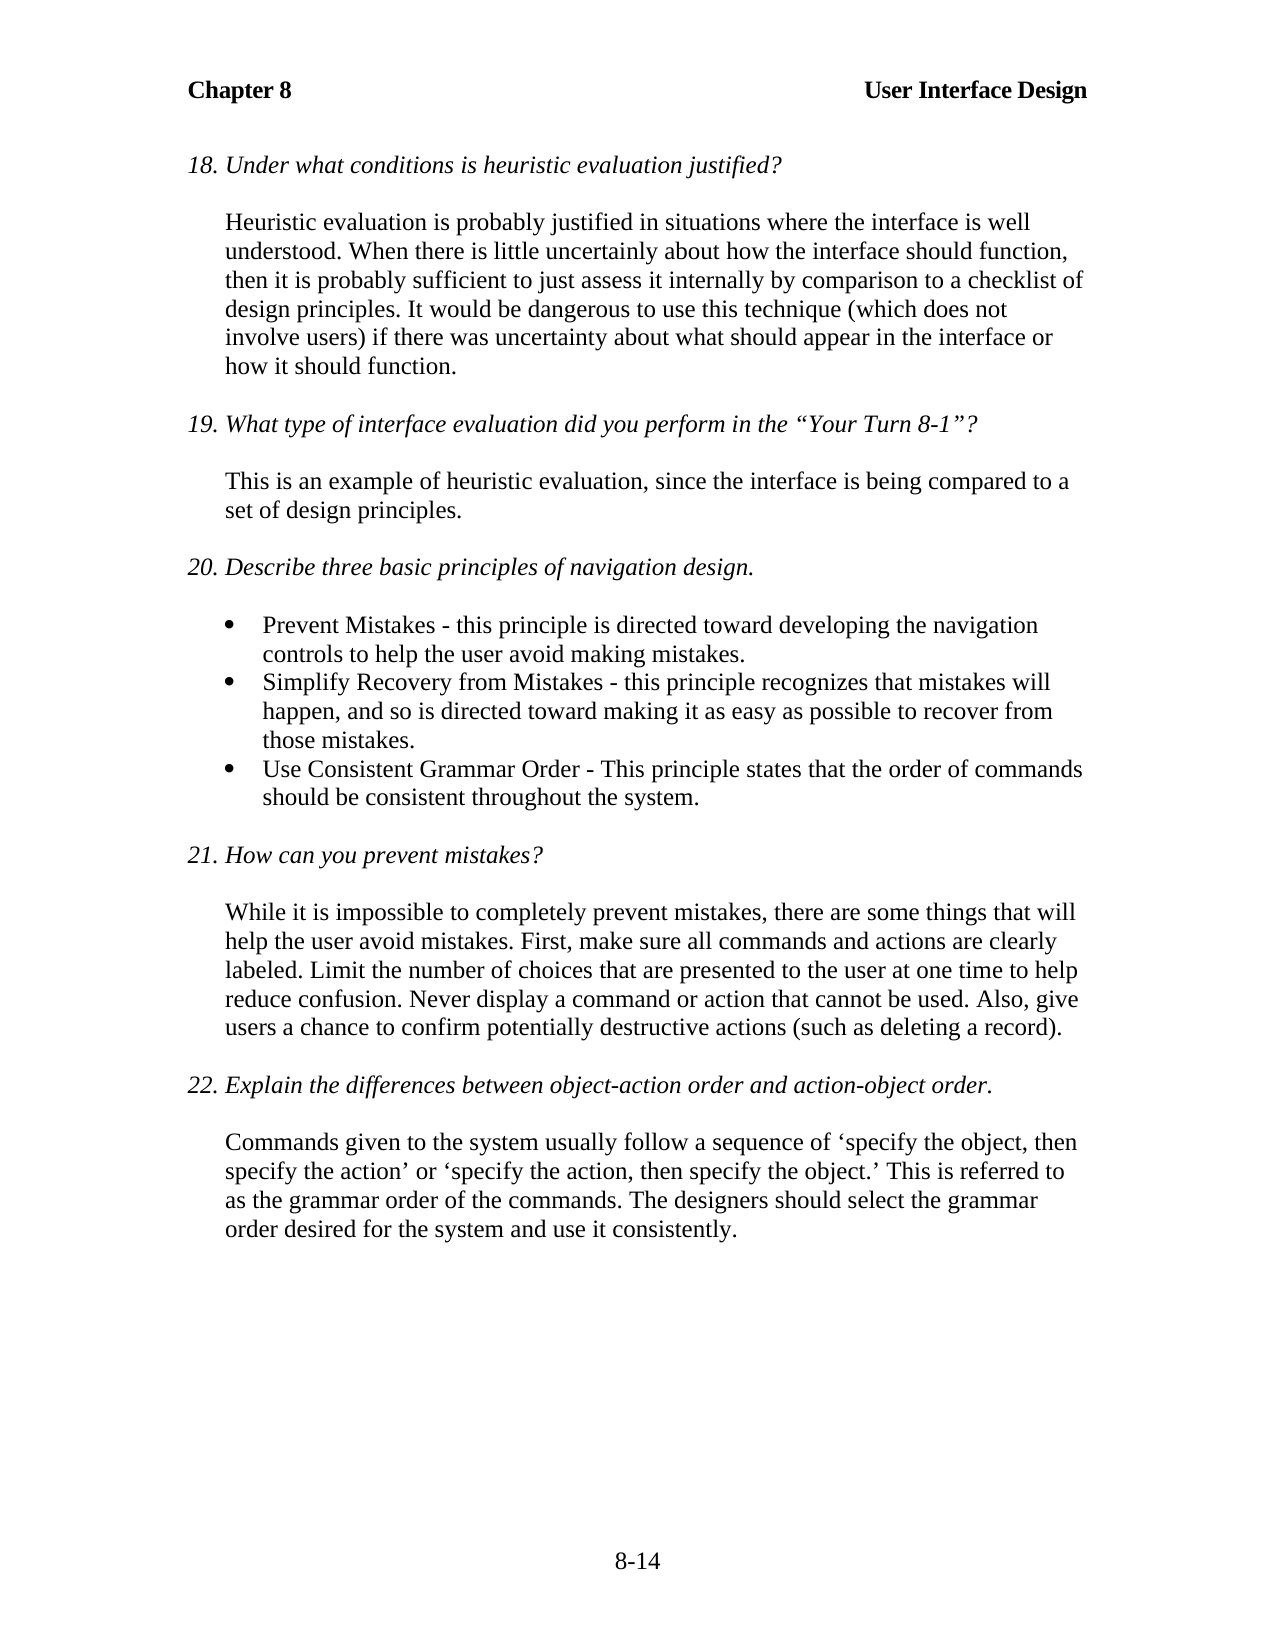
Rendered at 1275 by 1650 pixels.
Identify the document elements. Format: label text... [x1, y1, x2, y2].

list What type of interface evaluation did you perform in the “Your Turn 8-1”? [187, 409, 1087, 437]
list Commands given to the system usually follow a sequence of ‘specify the object, then specify the action’ or ‘specify the action, then specify the object.’ This is referred to as the grammar order of the commands. The designers should select the grammar order desired for the system and use it consistently. [225, 1127, 1087, 1242]
list Simplify Recovery from Mistakes - this principle recognizes that mistakes will happen, and so is directed toward making it as easy as possible to recover from those mistakes. [225, 667, 1087, 754]
list How can you prevent mistakes? [187, 840, 1087, 869]
list Explain the differences between object-action order and action-object order. [187, 1070, 1087, 1099]
list Use Consistent Grammar Order - This principle states that the order of commands should be consistent throughout the system. [225, 754, 1087, 811]
text Heuristic evaluation is probably justified in situations where the interface is well understood. When there is little uncertainly about how the interface should function, then it is probably sufficient to just assess it internally by comparison to a checklist of design principles. It would be dangerous to use this technique (which does not involve users) if there was uncertainty about what should appear in the interface or how it should function. [225, 207, 1087, 380]
list Prevent Mistakes - this principle is directed toward developing the navigation controls to help the user avoid making mistakes. [225, 610, 1087, 667]
list Under what conditions is heuristic evaluation justified? [187, 150, 1087, 179]
text This is an example of heuristic evaluation, since the interface is being compared to a set of design principles. [225, 466, 1087, 524]
list While it is impossible to completely prevent mistakes, there are some things that will help the user avoid mistakes. First, make sure all commands and actions are clearly labeled. Limit the number of choices that are presented to the user at one time to help reduce confusion. Never display a command or action that cannot be used. Also, give users a chance to confirm potentially destructive actions (such as deleting a record). [225, 897, 1087, 1041]
list Describe three basic principles of navigation design. [187, 552, 1087, 581]
